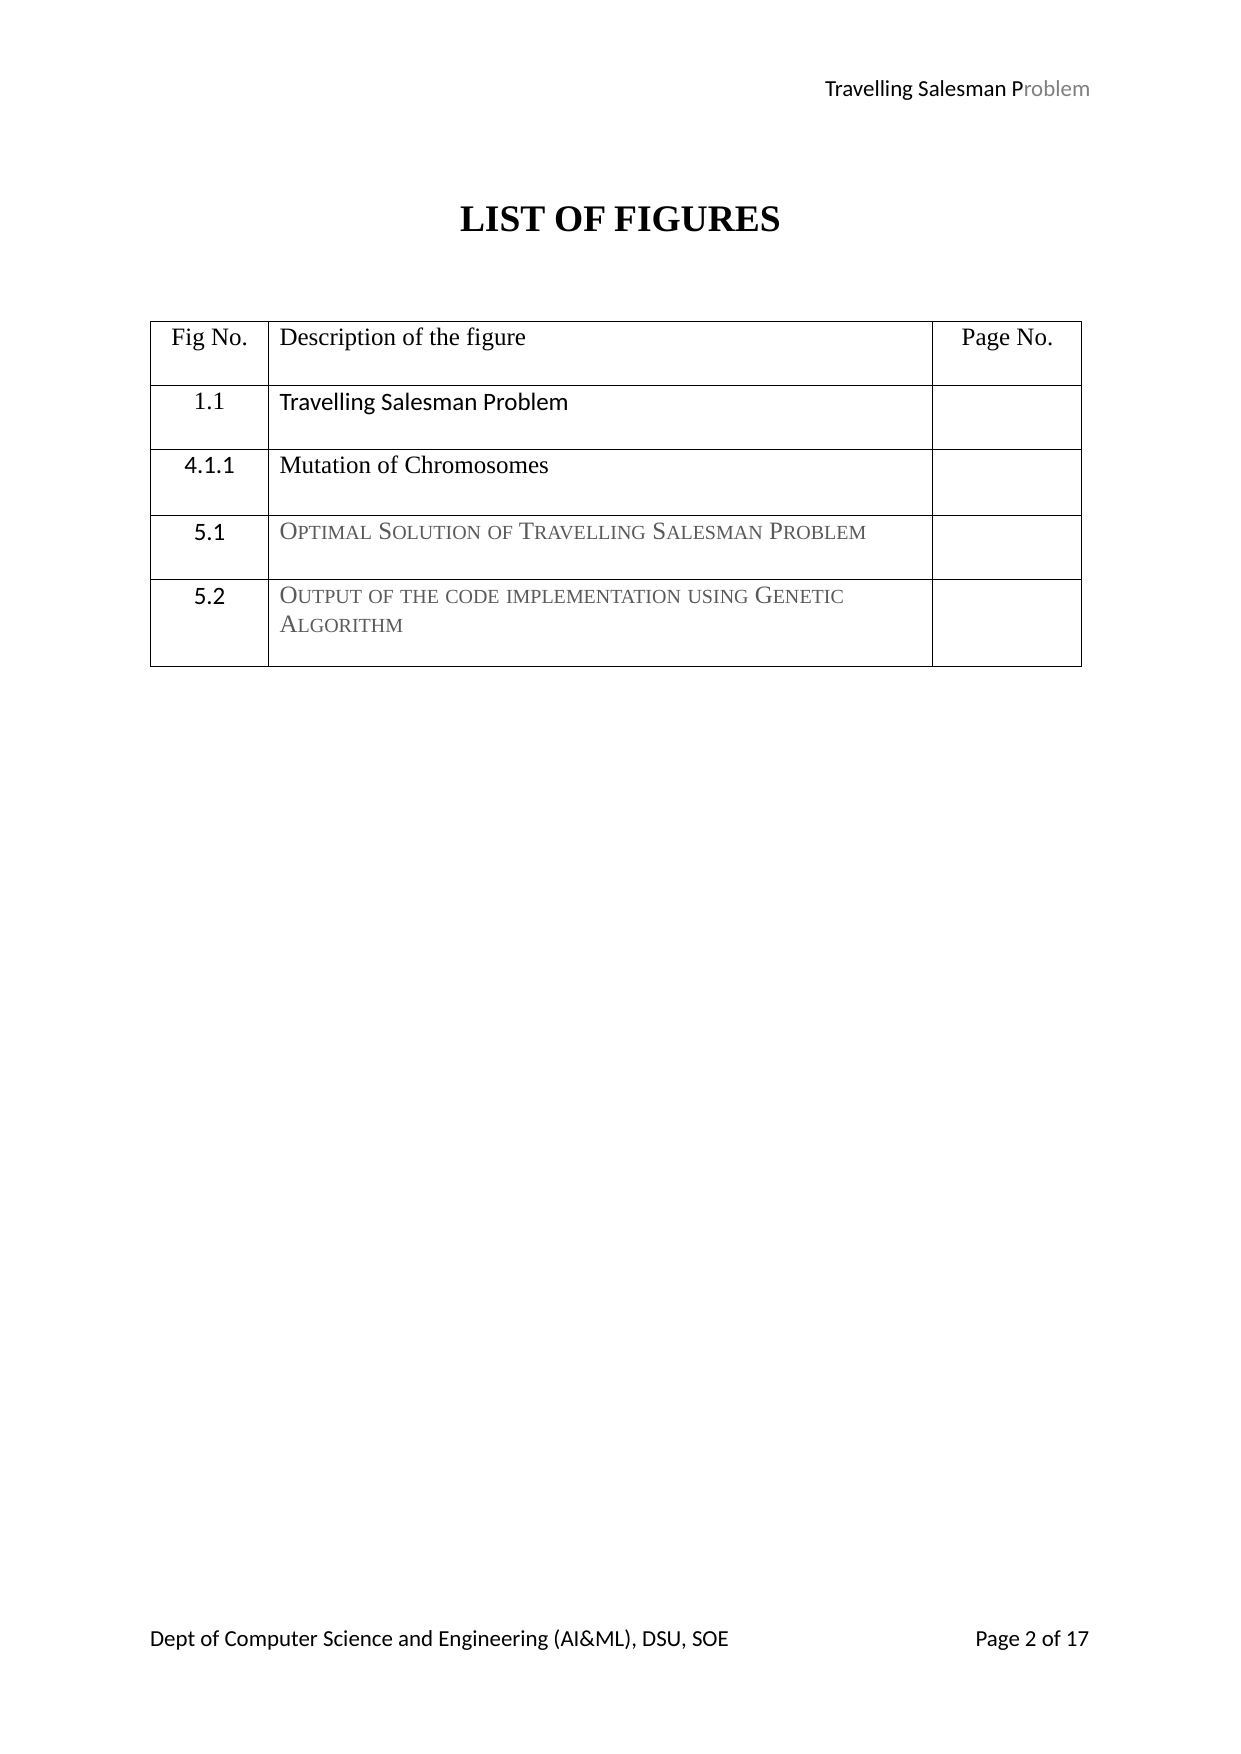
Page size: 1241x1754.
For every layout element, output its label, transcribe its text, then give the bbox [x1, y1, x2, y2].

table_cell 4.1.1 [151, 450, 268, 515]
table_header Fig No. [151, 322, 268, 385]
table_header Description of the figure [269, 322, 932, 385]
table_cell 5.1 [151, 516, 268, 579]
table_cell 1.1 [151, 386, 268, 449]
table_cell [933, 516, 1081, 579]
table_cell [933, 580, 1081, 666]
table_header Page No. [933, 322, 1081, 385]
table_cell [933, 450, 1081, 515]
table_cell 5.2 [151, 580, 268, 666]
table_cell [933, 386, 1081, 449]
table_cell Mutation of Chromosomes [269, 450, 932, 515]
table_cell Travelling Salesman Problem [269, 386, 932, 449]
text LIST OF FIGURES [150, 196, 1090, 239]
table_cell Output of the code implementation using Genetic Algorithm [269, 580, 932, 666]
table_cell Optimal Solution of Travelling Salesman Problem [269, 516, 932, 579]
